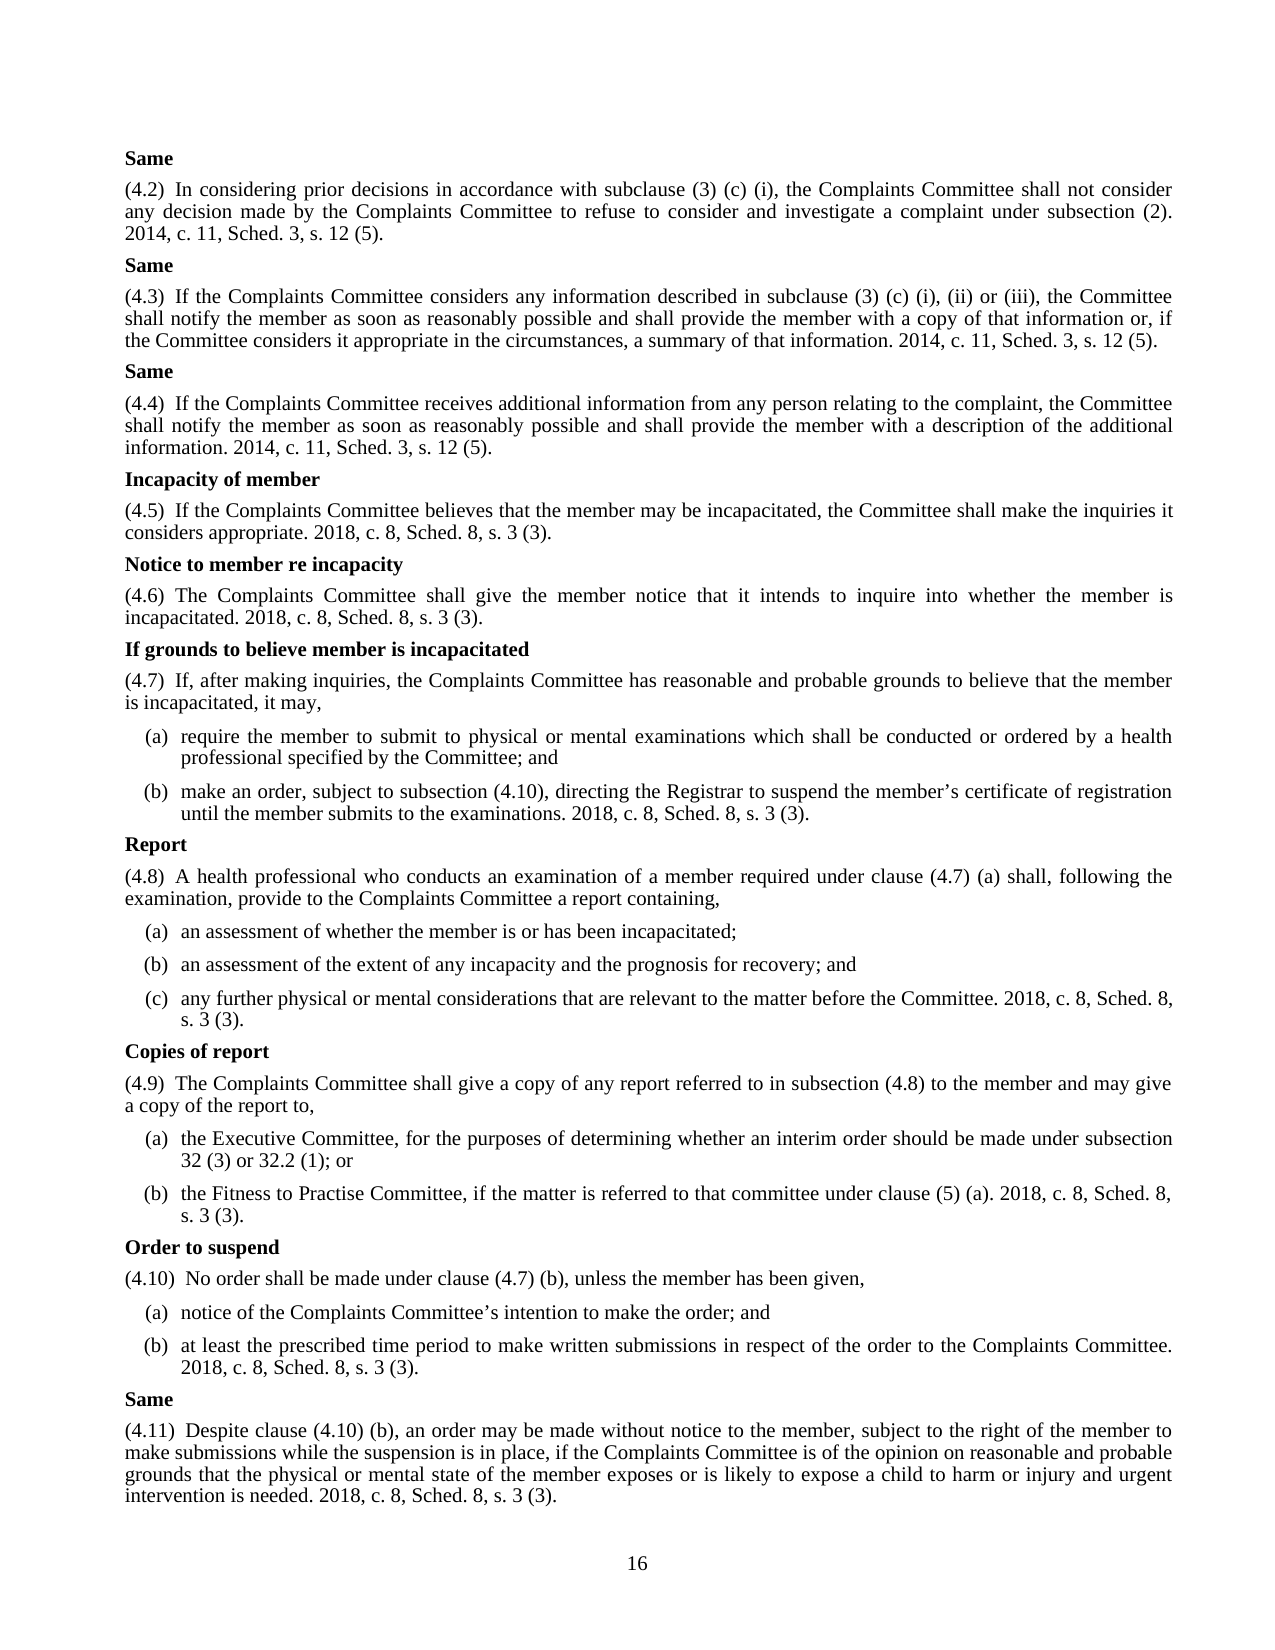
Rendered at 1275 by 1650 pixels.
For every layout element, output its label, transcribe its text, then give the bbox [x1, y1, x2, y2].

text (a) require the member to submit to physical or mental examinations which shall be conducted or ordered by a health professional specified by the Committee; and [124, 726, 1174, 769]
text If grounds to believe member is incapacitated [124, 641, 1174, 660]
text (4.6) The Complaints Committee shall give the member notice that it intends to inquire into whether the member is incapacitated. 2018, c. 8, Sched. 8, s. 3 (3). [124, 585, 1174, 629]
text Same [124, 257, 1174, 276]
text (4.8) A health professional who conducts an examination of a member required under clause (4.7) (a) shall, following the examination, provide to the Complaints Committee a report containing, [124, 866, 1174, 909]
text (b) the Fitness to Practise Committee, if the matter is referred to that committee under clause (5) (a). 2018, c. 8, Sched. 8, s. 3 (3). [124, 1183, 1174, 1227]
text Same [124, 364, 1174, 383]
text (a) an assessment of whether the member is or has been incapacitated; [124, 921, 1174, 943]
text Copies of report [124, 1044, 1174, 1062]
text (c) any further physical or mental considerations that are relevant to the matter before the Committee. 2018, c. 8, Sched. 8, s. 3 (3). [124, 988, 1174, 1031]
text Same [124, 150, 1174, 169]
text (a) the Executive Committee, for the purposes of determining whether an interim order should be made under subsection 32 (3) or 32.2 (1); or [124, 1128, 1174, 1172]
text (4.2) In considering prior decisions in accordance with subclause (3) (c) (i), the Complaints Committee shall not consider any decision made by the Complaints Committee to refuse to consider and investigate a complaint under subsection (2). 2014, c. 11, Sched. 3, s. 12 (5). [124, 179, 1174, 244]
text (b) make an order, subject to subsection (4.10), directing the Registrar to suspend the member’s certificate of registration until the member submits to the examinations. 2018, c. 8, Sched. 8, s. 3 (3). [124, 781, 1174, 824]
text (4.7) If, after making inquiries, the Complaints Committee has reasonable and probable grounds to believe that the member is incapacitated, it may, [124, 671, 1174, 714]
text Order to suspend [124, 1239, 1174, 1258]
text (b) at least the prescribed time period to make written submissions in respect of the order to the Complaints Committee. 2018, c. 8, Sched. 8, s. 3 (3). [124, 1335, 1174, 1378]
text (4.11) Despite clause (4.10) (b), an order may be made without notice to the member, subject to the right of the member to make submissions while the suspension is in place, if the Complaints Committee is of the opinion on reasonable and probable grounds that the physical or mental state of the member exposes or is likely to expose a child to harm or injury and urgent intervention is needed. 2018, c. 8, Sched. 8, s. 3 (3). [124, 1420, 1174, 1507]
text (4.9) The Complaints Committee shall give a copy of any report referred to in subsection (4.8) to the member and may give a copy of the report to, [124, 1073, 1174, 1116]
text (b) an assessment of the extent of any incapacity and the prognosis for recovery; and [124, 954, 1174, 976]
text Incapacity of member [124, 471, 1174, 490]
text Same [124, 1391, 1174, 1410]
text (4.3) If the Complaints Committee considers any information described in subclause (3) (c) (i), (ii) or (iii), the Committee shall notify the member as soon as reasonably possible and shall provide the member with a copy of that information or, if the Committee considers it appropriate in the circumstances, a summary of that information. 2014, c. 11, Sched. 3, s. 12 (5). [124, 286, 1174, 351]
text (a) notice of the Complaints Committee’s intention to make the order; and [124, 1302, 1174, 1323]
text Report [124, 837, 1174, 856]
text (4.4) If the Complaints Committee receives additional information from any person relating to the complaint, the Committee shall notify the member as soon as reasonably possible and shall provide the member with a description of the additional information. 2014, c. 11, Sched. 3, s. 12 (5). [124, 393, 1174, 458]
text (4.10) No order shall be made under clause (4.7) (b), unless the member has been given, [124, 1268, 1174, 1290]
text (4.5) If the Complaints Committee believes that the member may be incapacitated, the Committee shall make the inquiries it considers appropriate. 2018, c. 8, Sched. 8, s. 3 (3). [124, 500, 1174, 544]
text Notice to member re incapacity [124, 556, 1174, 575]
